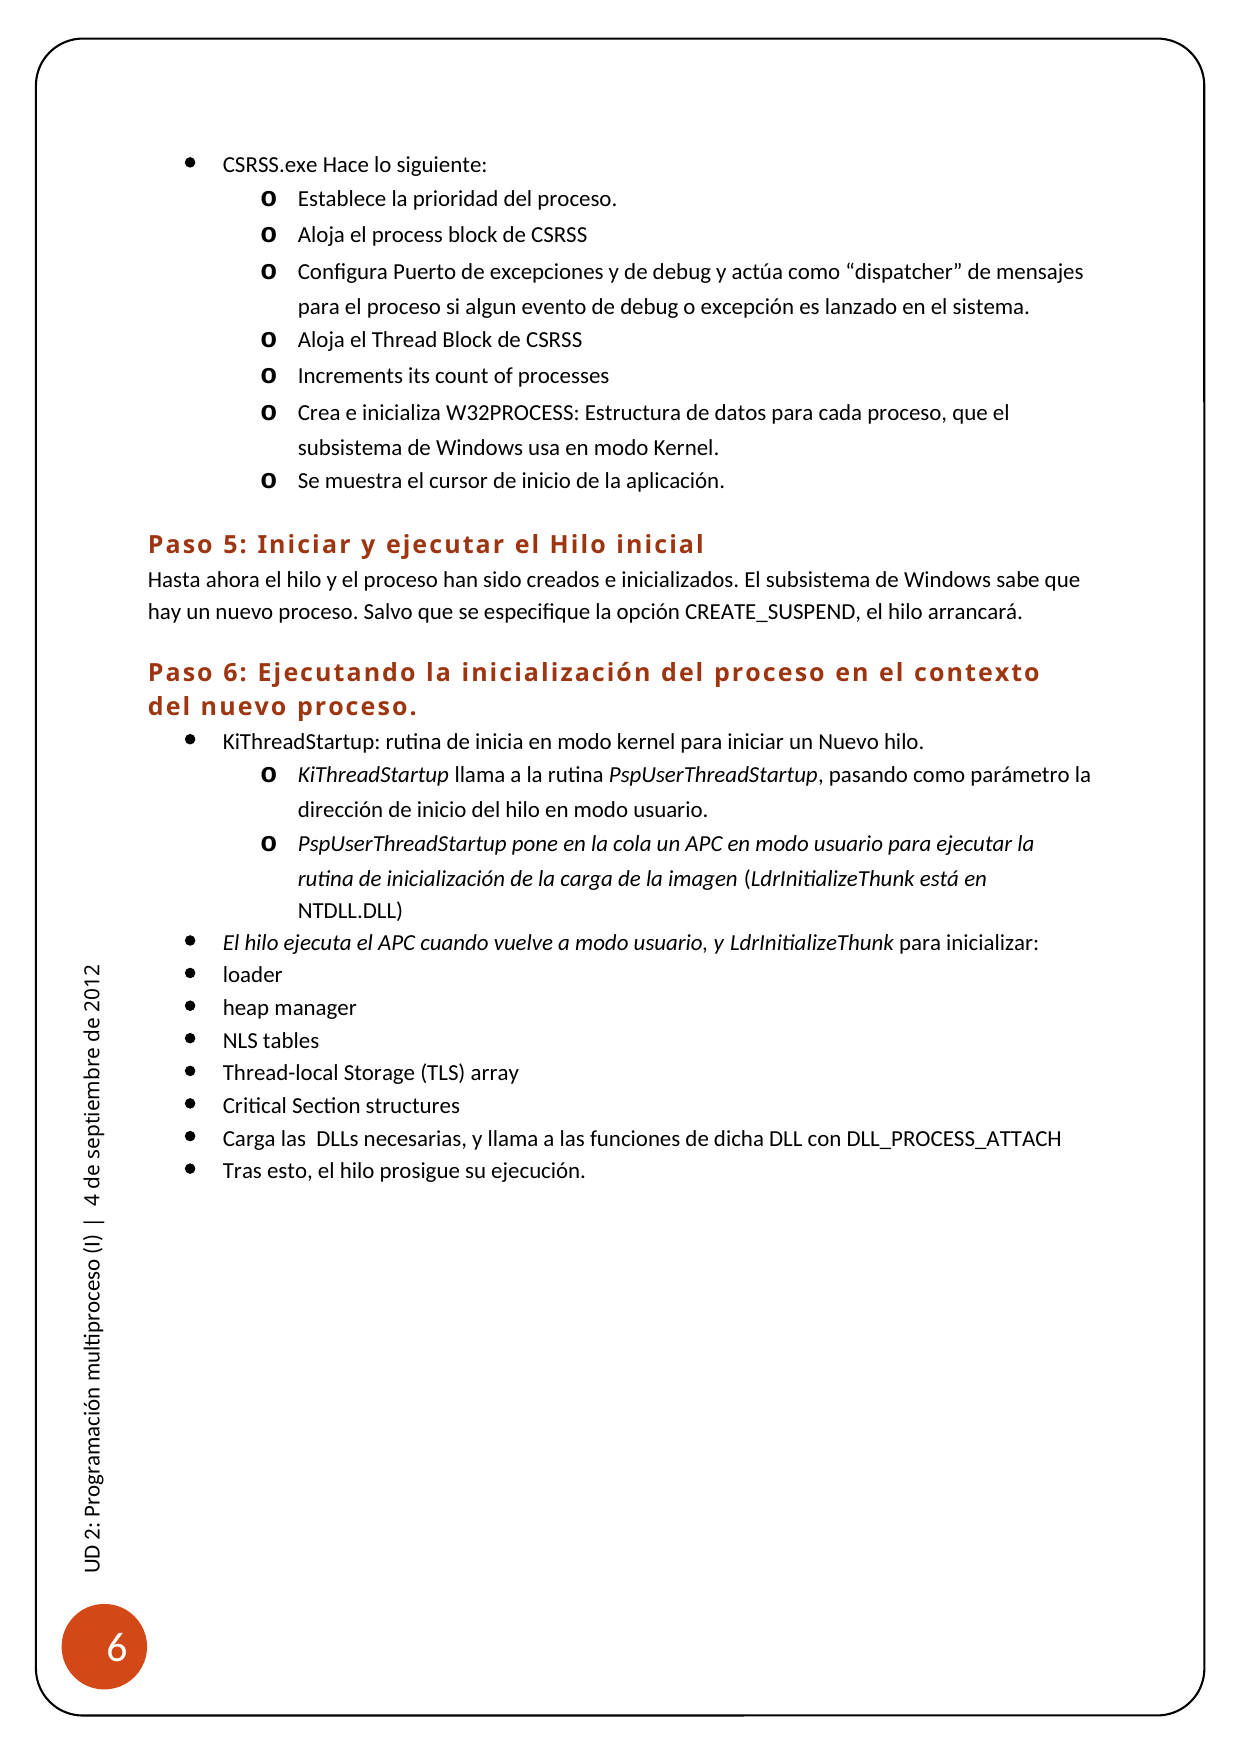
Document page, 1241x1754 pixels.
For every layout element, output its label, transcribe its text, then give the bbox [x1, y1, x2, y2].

list CSRSS.exe Hace lo siguiente: [185, 150, 1092, 178]
list PspUserThreadStartup pone en la cola un APC en modo usuario para ejecutar la rutina de inicialización de la carga de la imagen (LdrInitializeThunk está en NTDLL.DLL) [260, 828, 1092, 924]
list Carga las DLLs necesarias, y llama a las funciones de dicha DLL con DLL_PROCESS_ATTACH [185, 1124, 1092, 1152]
list Se muestra el cursor de inicio de la aplicación. [260, 465, 1092, 497]
list NLS tables [185, 1026, 1092, 1054]
list Thread-local Storage (TLS) array [185, 1058, 1092, 1087]
list KiThreadStartup llama a la rutina PspUserThreadStartup, pasando como parámetro la dirección de inicio del hilo en modo usuario. [260, 759, 1092, 823]
list Aloja el Thread Block de CSRSS [260, 324, 1092, 356]
list Increments its count of processes [260, 361, 1092, 392]
list Establece la prioridad del proceso. [260, 183, 1092, 214]
list Critical Section structures [185, 1091, 1092, 1119]
list Tras esto, el hilo prosigue su ejecución. [185, 1156, 1092, 1185]
list loader [185, 961, 1092, 989]
list KiThreadStartup: rutina de inicia en modo kernel para iniciar un Nuevo hilo. [185, 727, 1092, 755]
list Aloja el process block de CSRSS [260, 219, 1092, 251]
text Hasta ahora el hilo y el proceso han sido creados e inicializados. El subsistema de Windows sabe que hay un nuevo proceso. Salvo que se especifique la opción CREATE_SUSPEND, el hilo arrancará. [148, 565, 1092, 625]
list El hilo ejecuta el APC cuando vuelve a modo usuario, y LdrInitializeThunk para inicializar: [185, 928, 1092, 956]
list Configura Puerto de excepciones y de debug y actúa como “dispatcher” de mensajes para el proceso si algun evento de debug o excepción es lanzado en el sistema. [260, 256, 1092, 320]
subtitle Paso 5: Iniciar y ejecutar el Hilo inicial [148, 527, 1092, 561]
subtitle Paso 6: Ejecutando la inicialización del proceso en el contexto del nuevo proceso. [148, 654, 1092, 723]
list Crea e inicializa W32PROCESS: Estructura de datos para cada proceso, que el subsistema de Windows usa en modo Kernel. [260, 397, 1092, 461]
list heap manager [185, 993, 1092, 1022]
